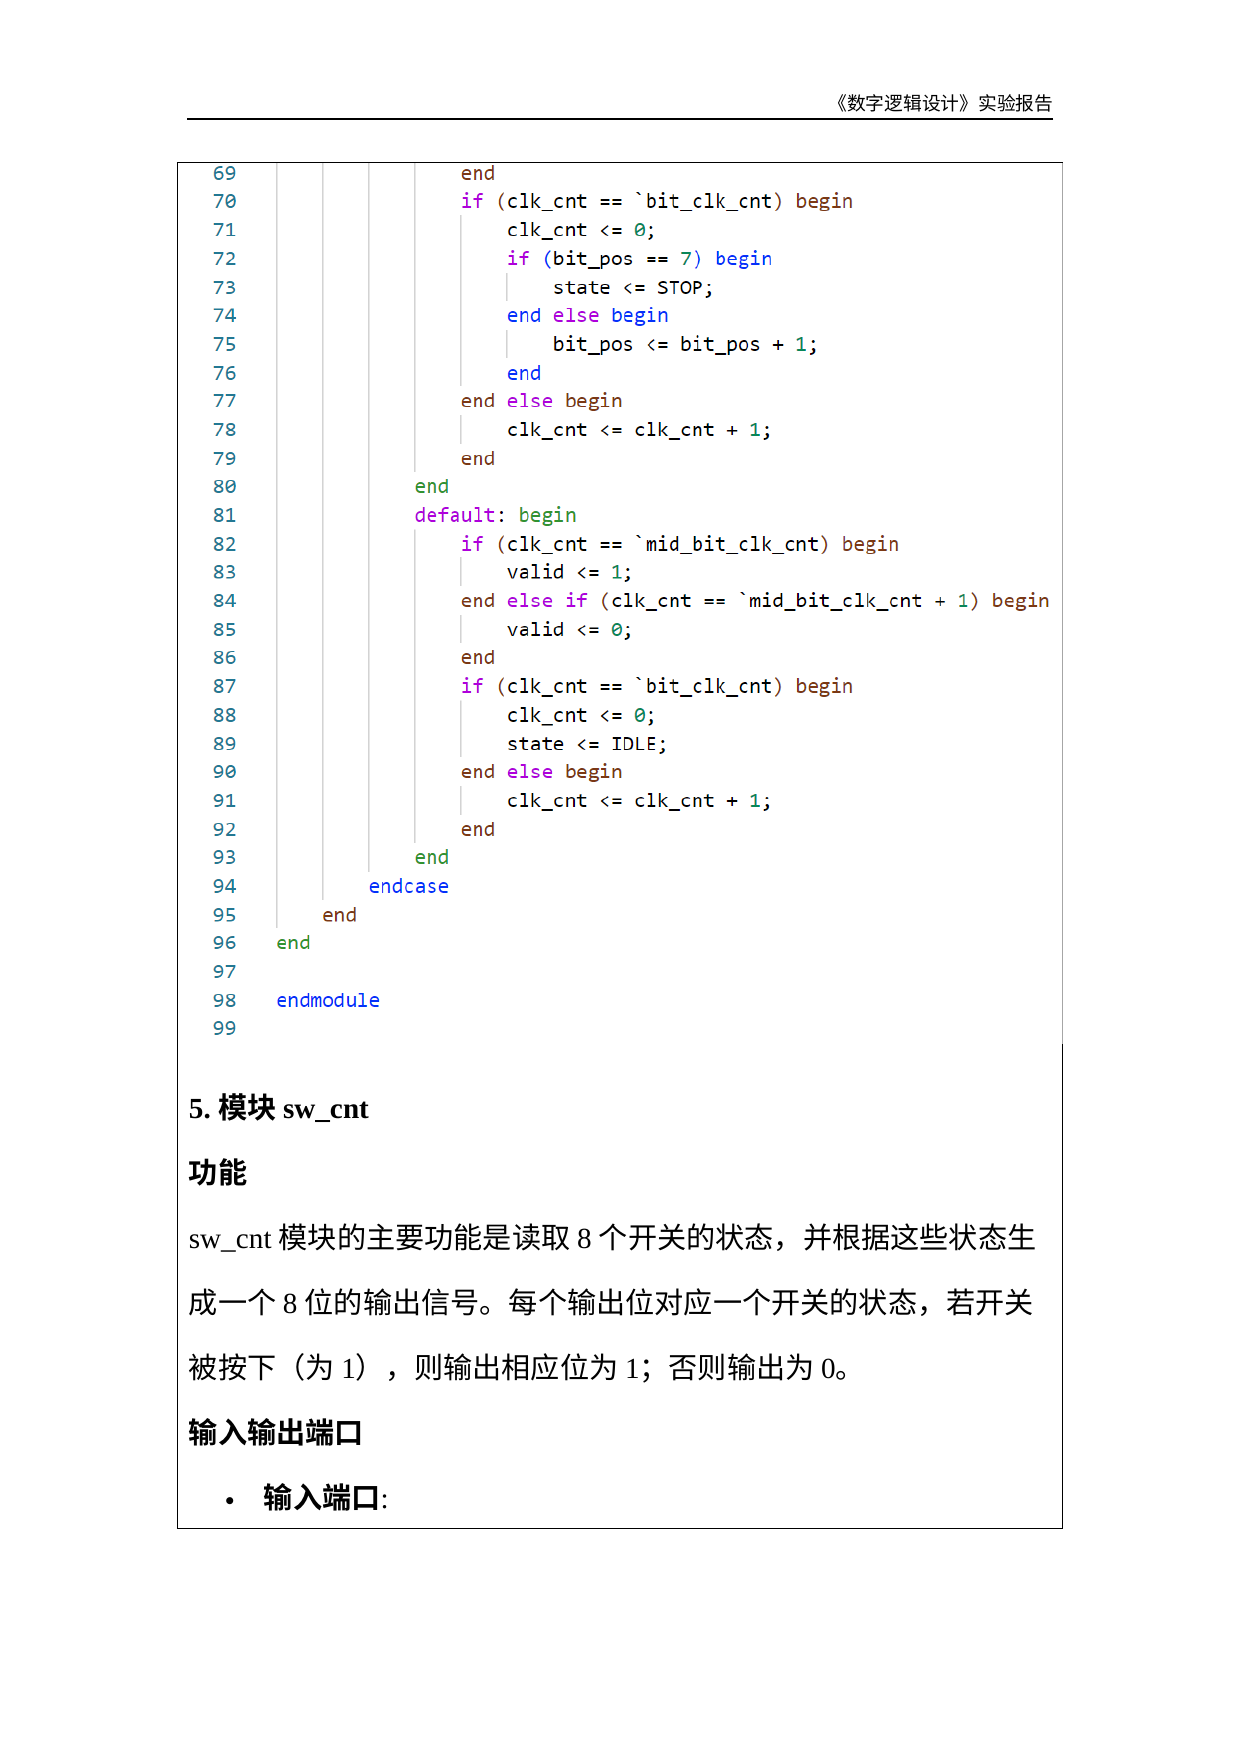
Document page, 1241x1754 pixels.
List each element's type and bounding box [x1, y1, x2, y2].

picture [188, 163, 1063, 1044]
table_cell [178, 163, 1062, 1528]
